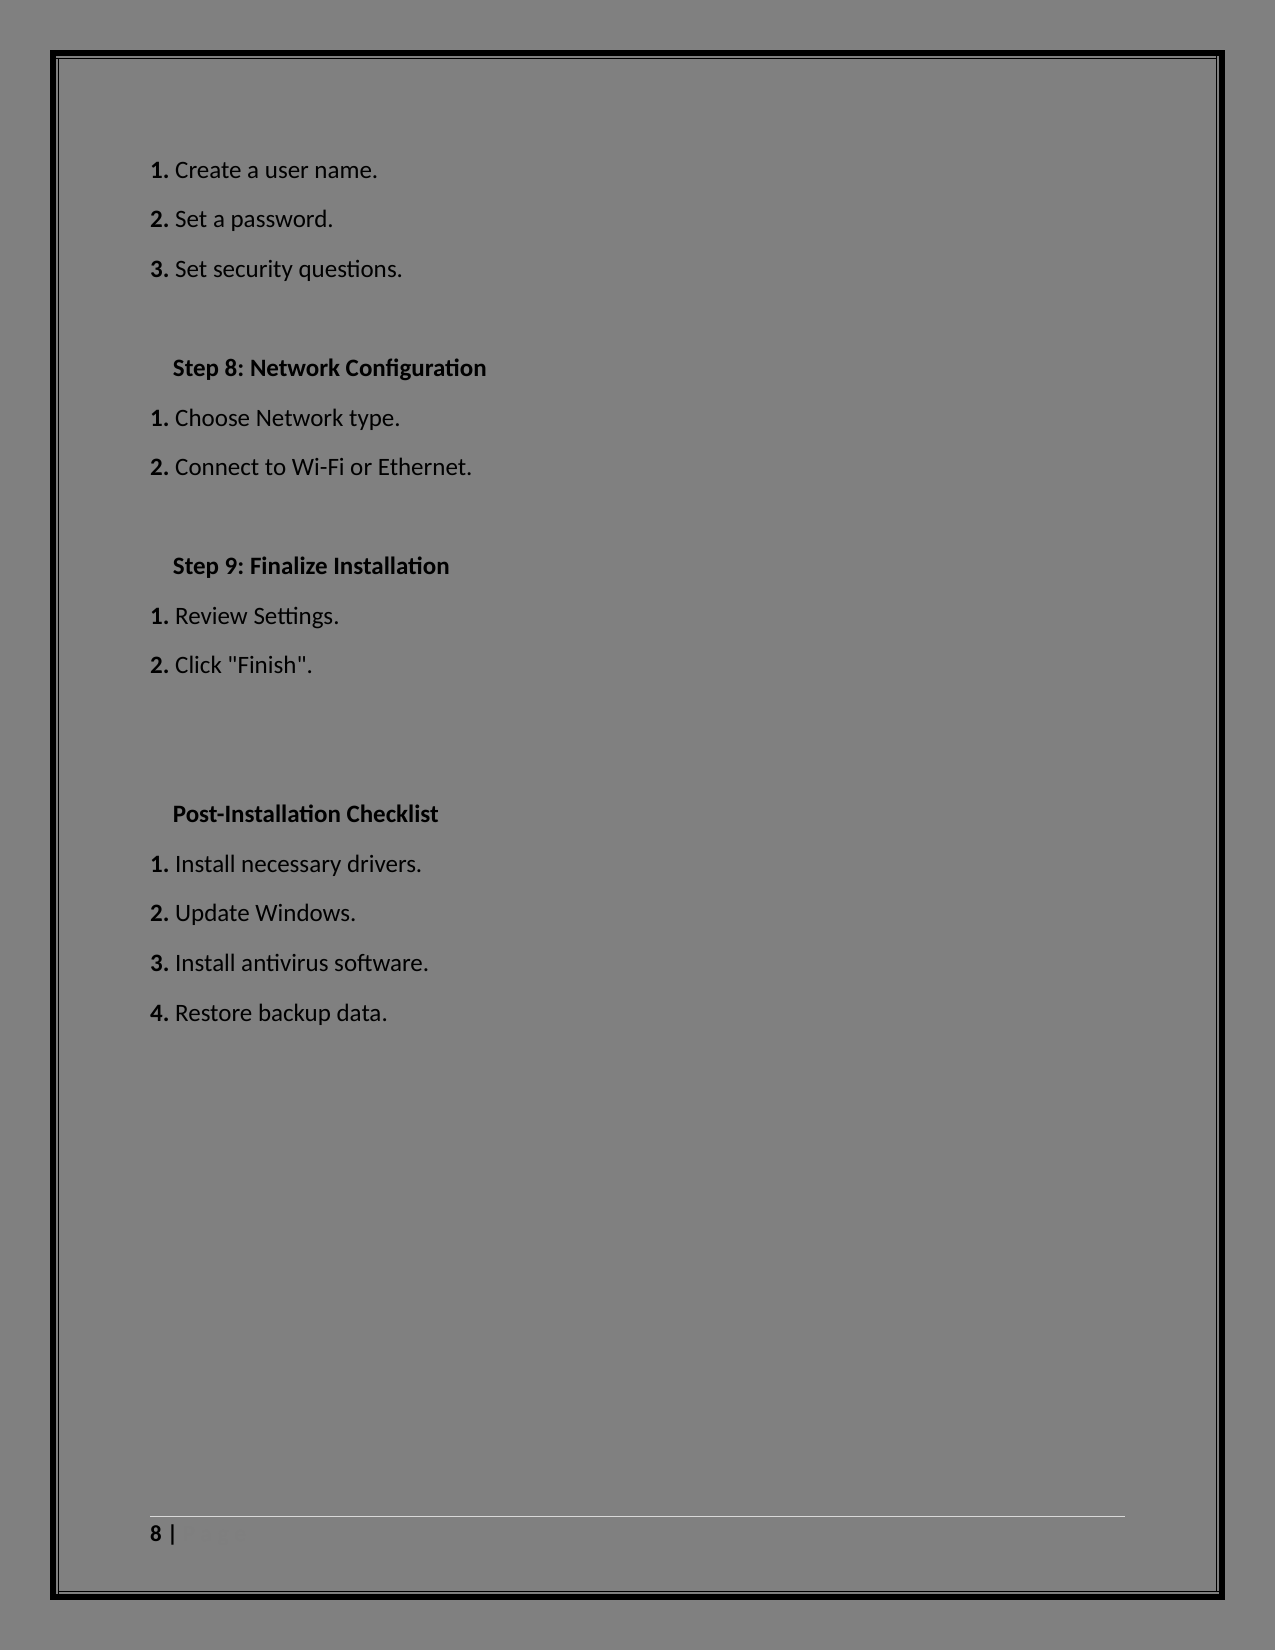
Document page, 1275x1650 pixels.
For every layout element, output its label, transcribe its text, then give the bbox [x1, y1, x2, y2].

text 1. Create a user name. [150, 154, 1125, 184]
text Post-Installation Checklist [150, 798, 1125, 829]
text Step 9: Finalize Installation [150, 551, 1125, 581]
text 2. Update Windows. [150, 898, 1125, 928]
text 2. Connect to Wi-Fi or Ethernet. [150, 451, 1125, 482]
text 1. Review Settings. [150, 600, 1125, 631]
text 2. Set a password. [150, 203, 1125, 234]
text 2. Click "Finish". [150, 650, 1125, 680]
text 3. Install antivirus software. [150, 947, 1125, 978]
text Step 8: Network Configuration [150, 352, 1125, 383]
text 4. Restore backup data. [150, 997, 1125, 1027]
text 3. Set security questions. [150, 253, 1125, 283]
text 1. Choose Network type. [150, 402, 1125, 432]
text 1. Install necessary drivers. [150, 848, 1125, 878]
